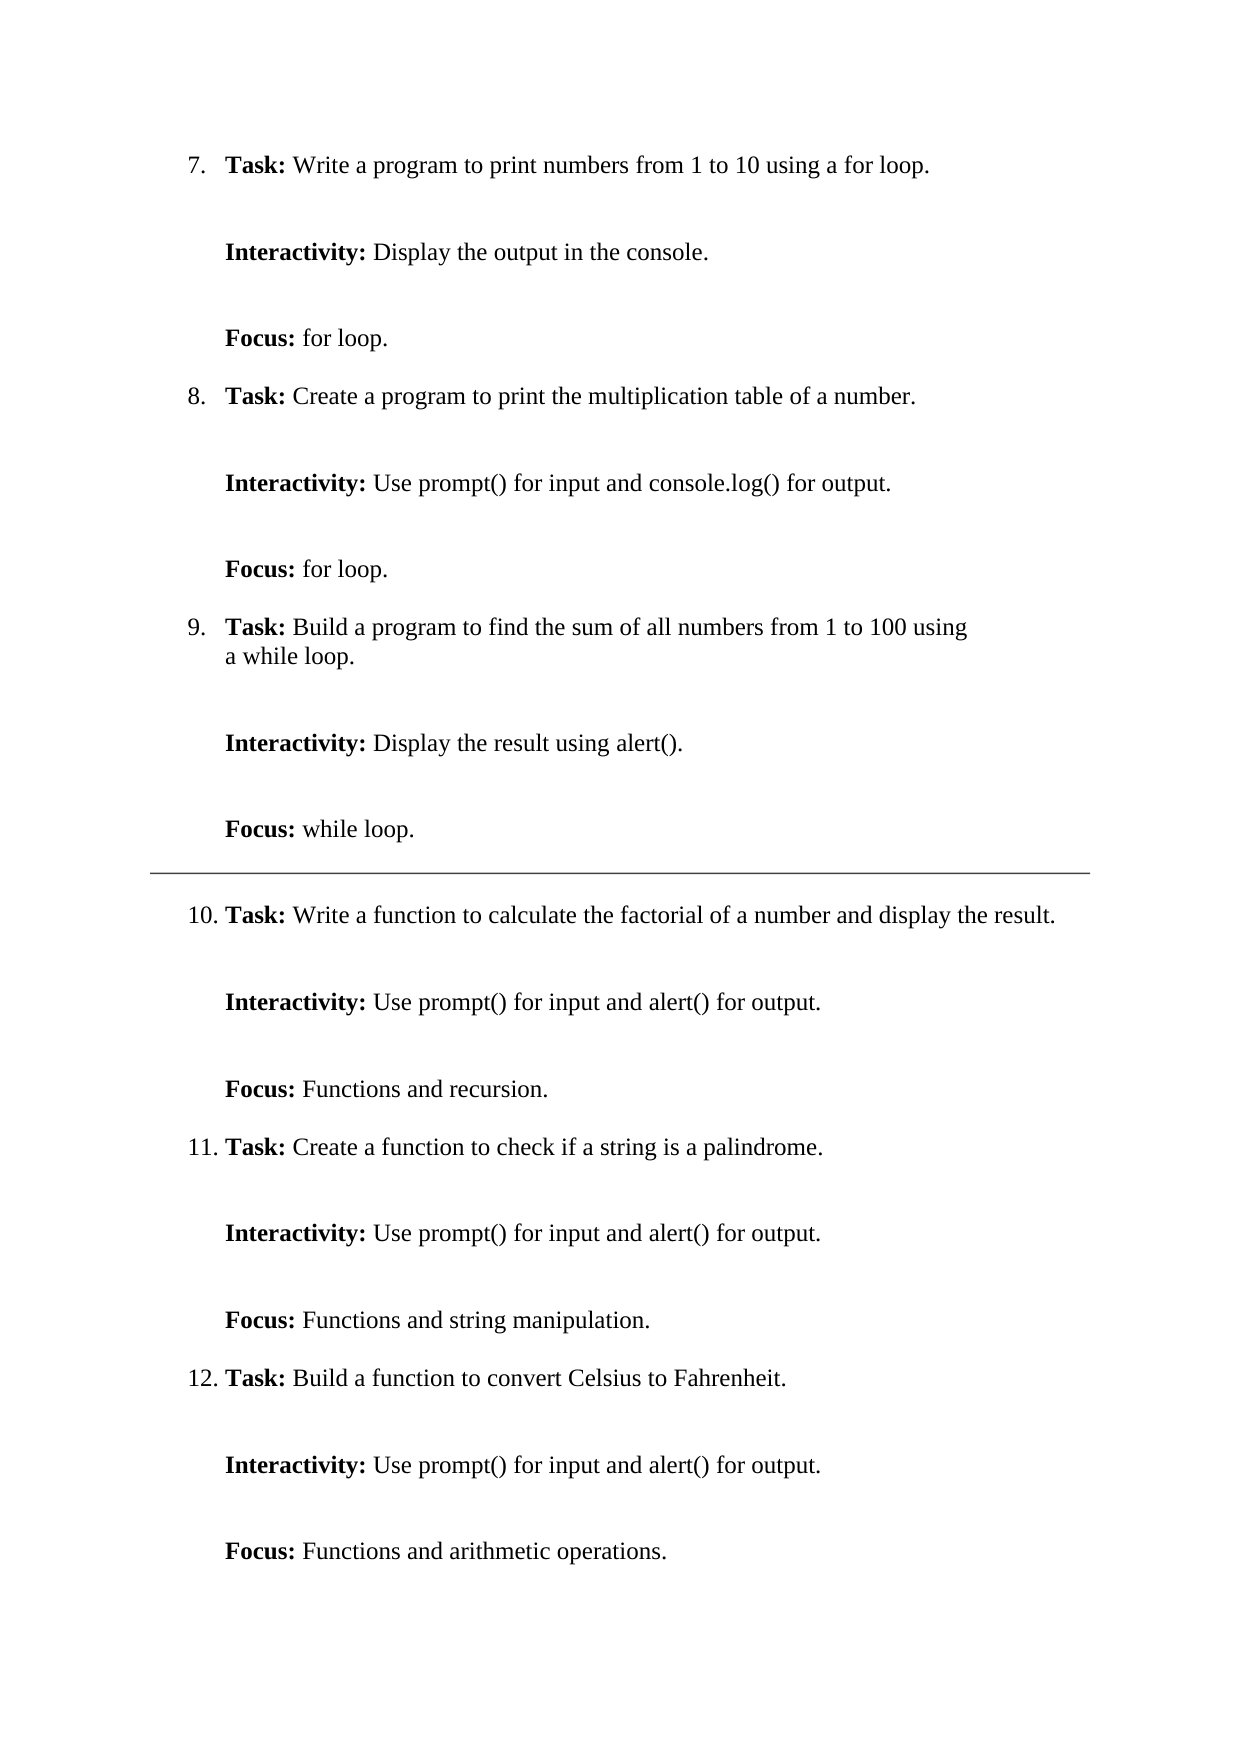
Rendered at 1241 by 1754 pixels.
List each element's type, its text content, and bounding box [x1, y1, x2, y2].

list Task: Write a function to calculate the factorial of a number and display the result. [187, 901, 1090, 929]
list Task: Build a program to find the sum of all numbers from 1 to 100 using a while loop. [187, 612, 1090, 670]
text Interactivity: Use prompt() for input and alert() for output. [225, 1190, 1090, 1247]
text Focus: Functions and string manipulation. [225, 1276, 1090, 1334]
text Focus: Functions and arithmetic operations. [225, 1508, 1090, 1565]
list Task: Create a function to check if a string is a palindrome. [187, 1132, 1090, 1161]
text Interactivity: Use prompt() for input and alert() for output. [225, 1421, 1090, 1478]
text Interactivity: Use prompt() for input and alert() for output. [225, 958, 1090, 1016]
list Task: Write a program to print numbers from 1 to 10 using a for loop. [187, 150, 1090, 179]
text Focus: for loop. [225, 526, 1090, 583]
text Interactivity: Display the result using alert(). [225, 699, 1090, 757]
text Interactivity: Display the output in the console. [225, 208, 1090, 265]
list Task: Create a program to print the multiplication table of a number. [187, 381, 1090, 410]
text Focus: while loop. [225, 786, 1090, 843]
text Focus: for loop. [225, 294, 1090, 352]
list Task: Build a function to convert Celsius to Fahrenheit. [187, 1363, 1090, 1392]
text Focus: Functions and recursion. [225, 1045, 1090, 1103]
text Interactivity: Use prompt() for input and console.log() for output. [225, 439, 1090, 497]
